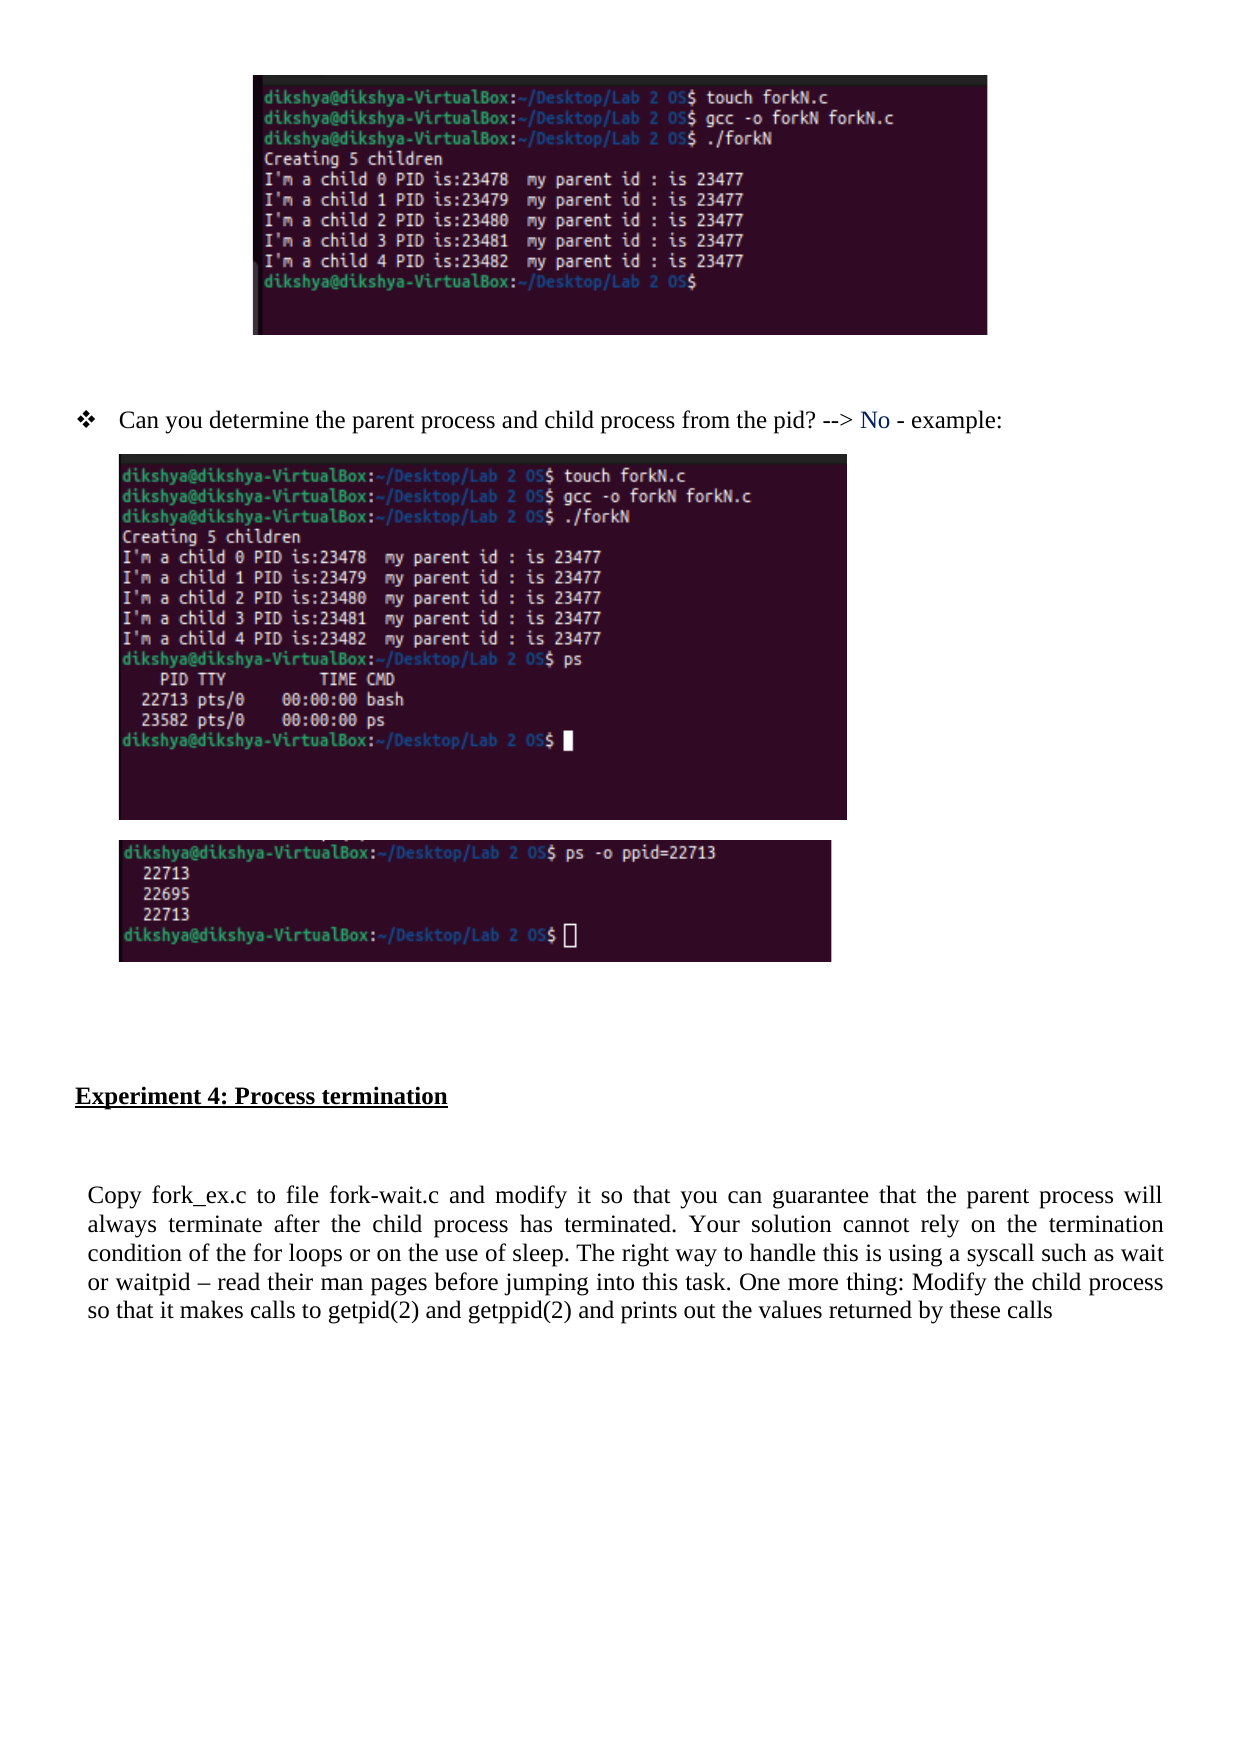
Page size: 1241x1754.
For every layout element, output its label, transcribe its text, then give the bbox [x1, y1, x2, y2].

text Copy fork_ex.c to file fork-wait.c and modify it so that you can guarantee that the parent process will always terminate after the child process has terminated. Your solution cannot rely on the termination condition of the for loops or on the use of sleep. The right way to handle this is using a syscall such as wait or waitpid – read their man pages before jumping into this task. One more thing: Modify the child process so that it makes calls to getpid(2) and getppid(2) and prints out the values returned by these calls [87, 1180, 1165, 1324]
text Experiment 4: Process termination [75, 1081, 1165, 1110]
list Can you determine the parent process and child process from the pid? --> No - example: [75, 405, 1165, 433]
picture [252, 75, 988, 335]
picture [118, 454, 847, 820]
picture [118, 840, 832, 962]
